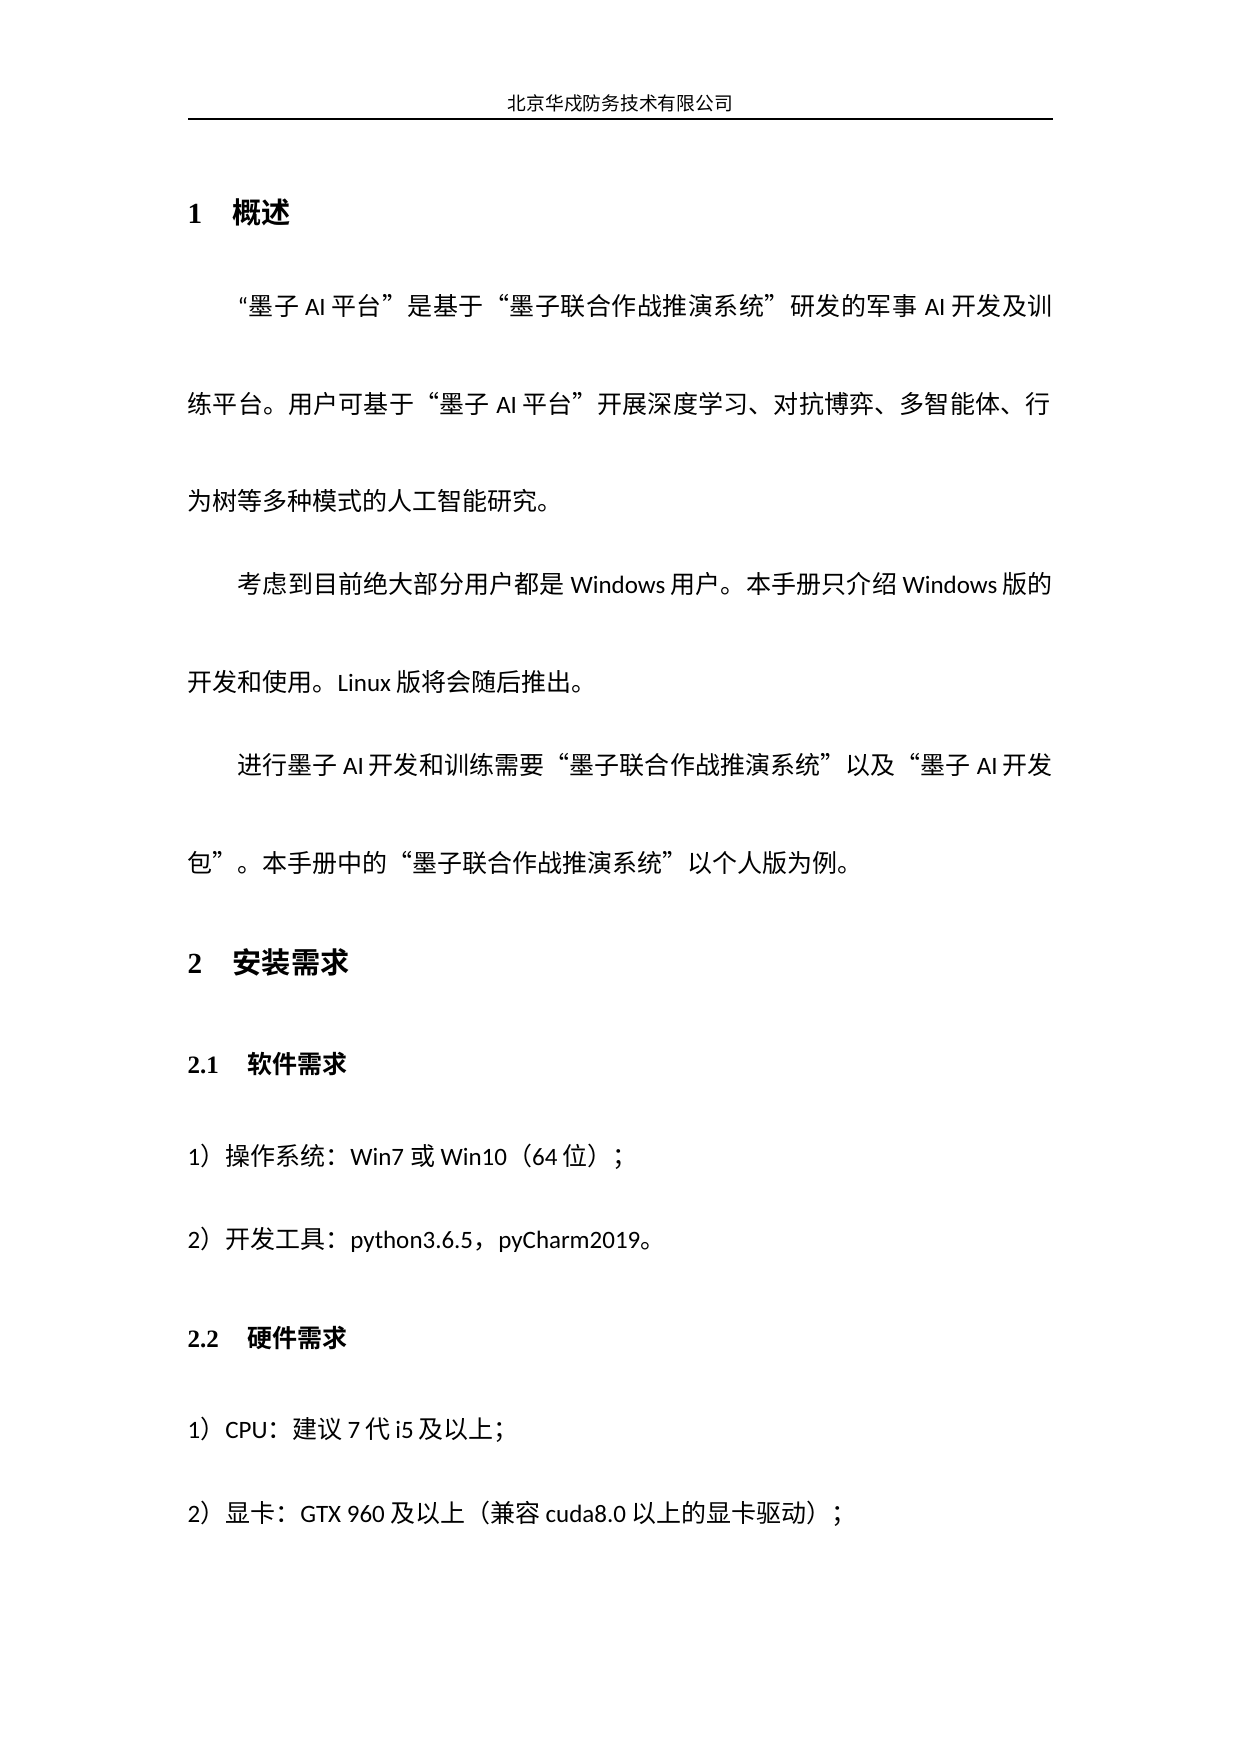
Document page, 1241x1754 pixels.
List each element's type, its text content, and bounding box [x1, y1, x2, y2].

subtitle 概述 [187, 178, 1053, 243]
subtitle 软件需求 [187, 1031, 1053, 1096]
text 进行墨子AI开发和训练需要“墨子联合作战推演系统”以及“墨子AI开发包”。本手册中的“墨子联合作战推演系统”以个人版为例。 [187, 731, 1053, 894]
subtitle 硬件需求 [187, 1304, 1053, 1369]
text 2）显卡：GTX 960 及以上（兼容cuda8.0以上的显卡驱动）； [187, 1479, 1053, 1544]
text “墨子AI平台”是基于“墨子联合作战推演系统”研发的军事AI开发及训练平台。用户可基于“墨子AI平台”开展深度学习、对抗博弈、多智能体、行为树等多种模式的人工智能研究。 [187, 272, 1053, 532]
text 考虑到目前绝大部分用户都是Windows用户。本手册只介绍Windows版的开发和使用。Linux版将会随后推出。 [187, 551, 1053, 713]
text 1）CPU：建议7代i5及以上； [187, 1396, 1053, 1461]
text 2）开发工具：python3.6.5，pyCharm2019。 [187, 1205, 1053, 1270]
text 1）操作系统：Win7 或 Win10（64位）； [187, 1122, 1053, 1187]
subtitle 安装需求 [187, 928, 1053, 993]
